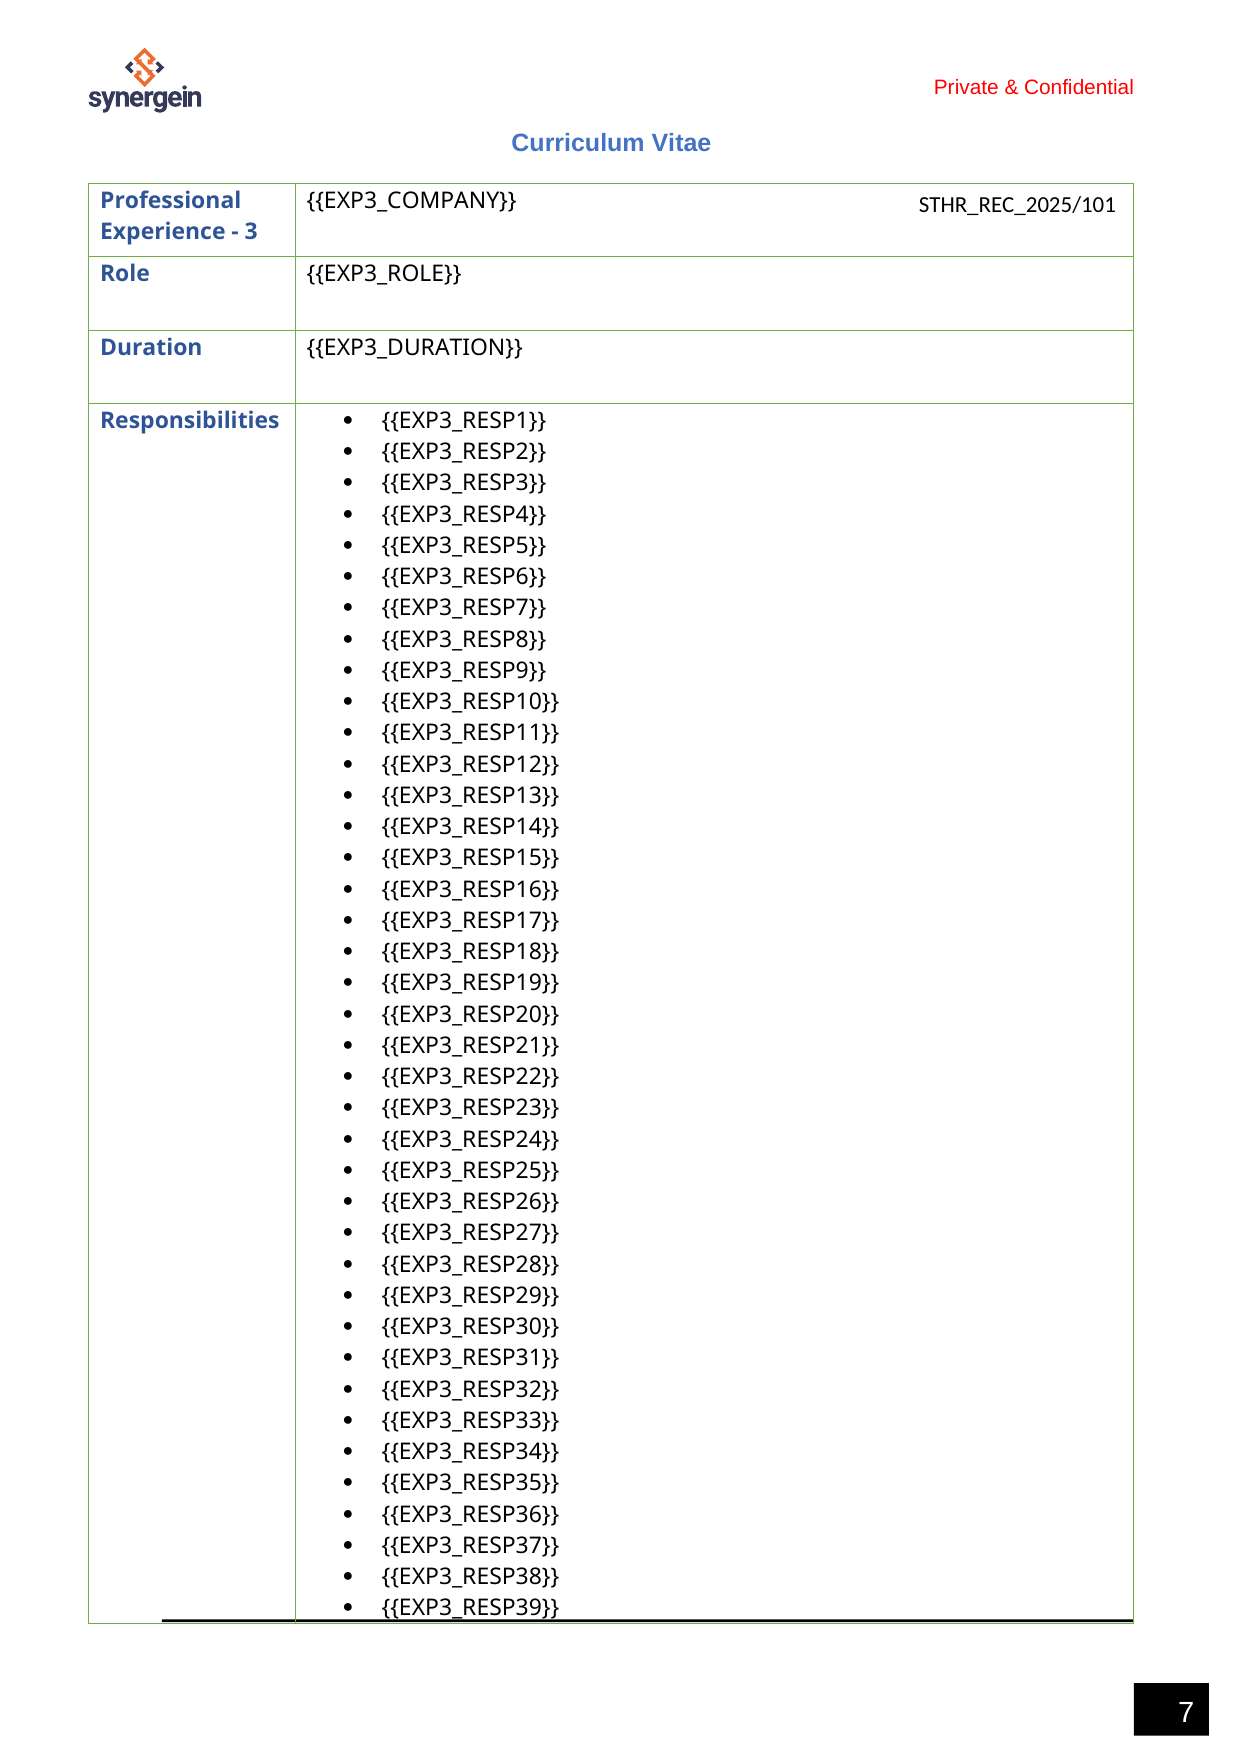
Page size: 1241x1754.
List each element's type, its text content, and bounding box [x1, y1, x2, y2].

table_cell {{EXP3_ROLE}} [296, 257, 1133, 329]
table_cell Role [89, 257, 295, 329]
table_cell {{EXP3_COMPANY}} [296, 184, 1133, 256]
table_cell Professional Experience - 3 [89, 184, 295, 256]
table_cell {{EXP3_DURATION}} [296, 331, 1133, 403]
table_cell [296, 404, 1133, 1623]
table_cell Duration [89, 331, 295, 403]
table_cell Responsibilities [89, 404, 295, 1623]
